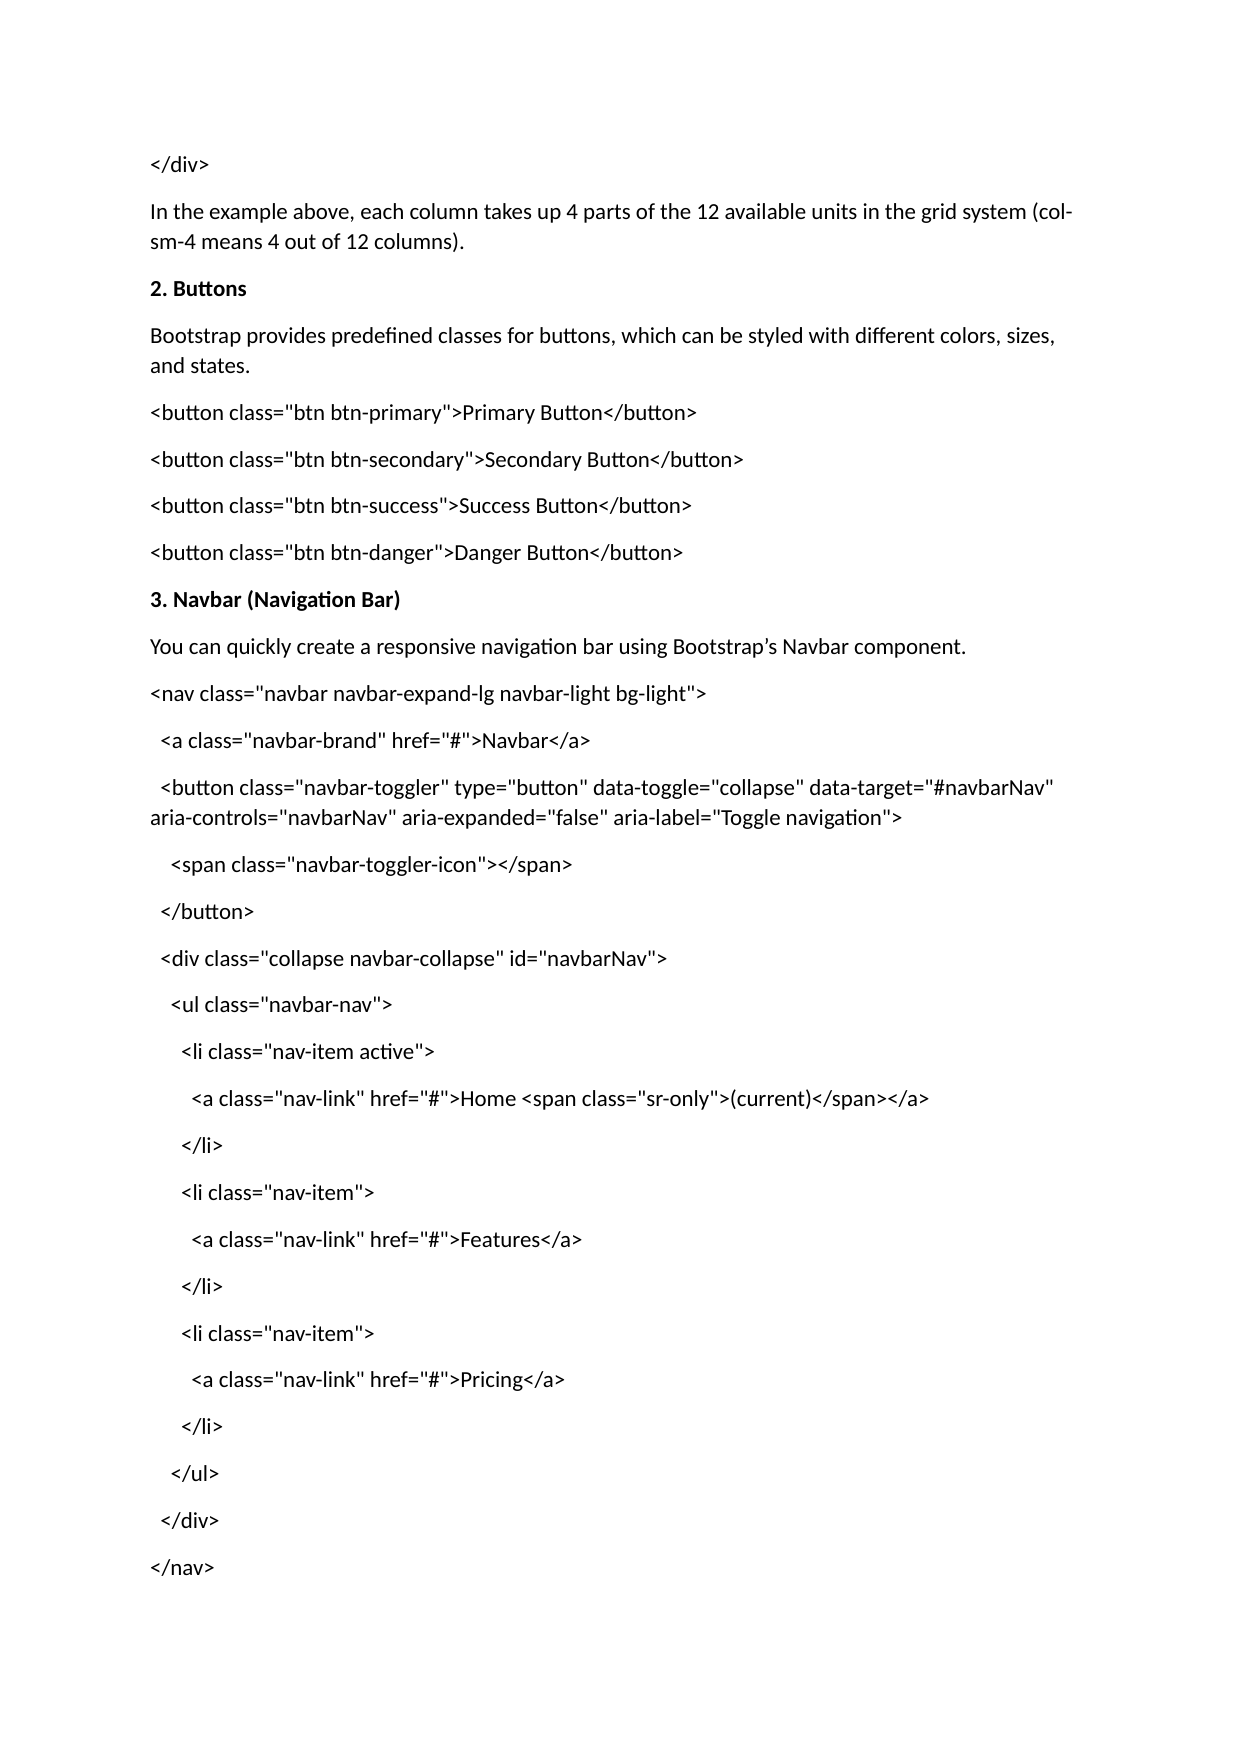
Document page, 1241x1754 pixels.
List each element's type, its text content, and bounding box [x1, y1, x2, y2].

text <a class="navbar-brand" href="#">Navbar</a> [150, 726, 1090, 754]
text </li> [150, 1131, 1090, 1159]
text </nav> [150, 1553, 1090, 1581]
text <li class="nav-item"> [150, 1178, 1090, 1206]
text </li> [150, 1272, 1090, 1300]
text <button class="btn btn-secondary">Secondary Button</button> [150, 445, 1090, 473]
text In the example above, each column takes up 4 parts of the 12 available units in the grid system (col-sm-4 means 4 out of 12 columns). [150, 197, 1090, 255]
text You can quickly create a responsive navigation bar using Bootstrap’s Navbar component. [150, 632, 1090, 660]
text 2. Buttons [150, 274, 1090, 302]
text </div> [150, 1506, 1090, 1534]
text <a class="nav-link" href="#">Home <span class="sr-only">(current)</span></a> [150, 1084, 1090, 1112]
text 3. Navbar (Navigation Bar) [150, 585, 1090, 613]
text <button class="navbar-toggler" type="button" data-toggle="collapse" data-target="#navbarNav" aria-controls="navbarNav" aria-expanded="false" aria-label="Toggle navigation"> [150, 773, 1090, 831]
text <li class="nav-item active"> [150, 1037, 1090, 1066]
text <a class="nav-link" href="#">Features</a> [150, 1225, 1090, 1253]
text </div> [150, 150, 1090, 178]
text Bootstrap provides predefined classes for buttons, which can be styled with different colors, sizes, and states. [150, 321, 1090, 379]
text <a class="nav-link" href="#">Pricing</a> [150, 1366, 1090, 1394]
text </li> [150, 1412, 1090, 1441]
text <button class="btn btn-success">Success Button</button> [150, 492, 1090, 520]
text <li class="nav-item"> [150, 1319, 1090, 1347]
text <span class="navbar-toggler-icon"></span> [150, 850, 1090, 878]
text <button class="btn btn-danger">Danger Button</button> [150, 538, 1090, 567]
text <button class="btn btn-primary">Primary Button</button> [150, 398, 1090, 426]
text </ul> [150, 1459, 1090, 1487]
text <nav class="navbar navbar-expand-lg navbar-light bg-light"> [150, 679, 1090, 707]
text <ul class="navbar-nav"> [150, 991, 1090, 1019]
text </button> [150, 897, 1090, 925]
text <div class="collapse navbar-collapse" id="navbarNav"> [150, 944, 1090, 972]
